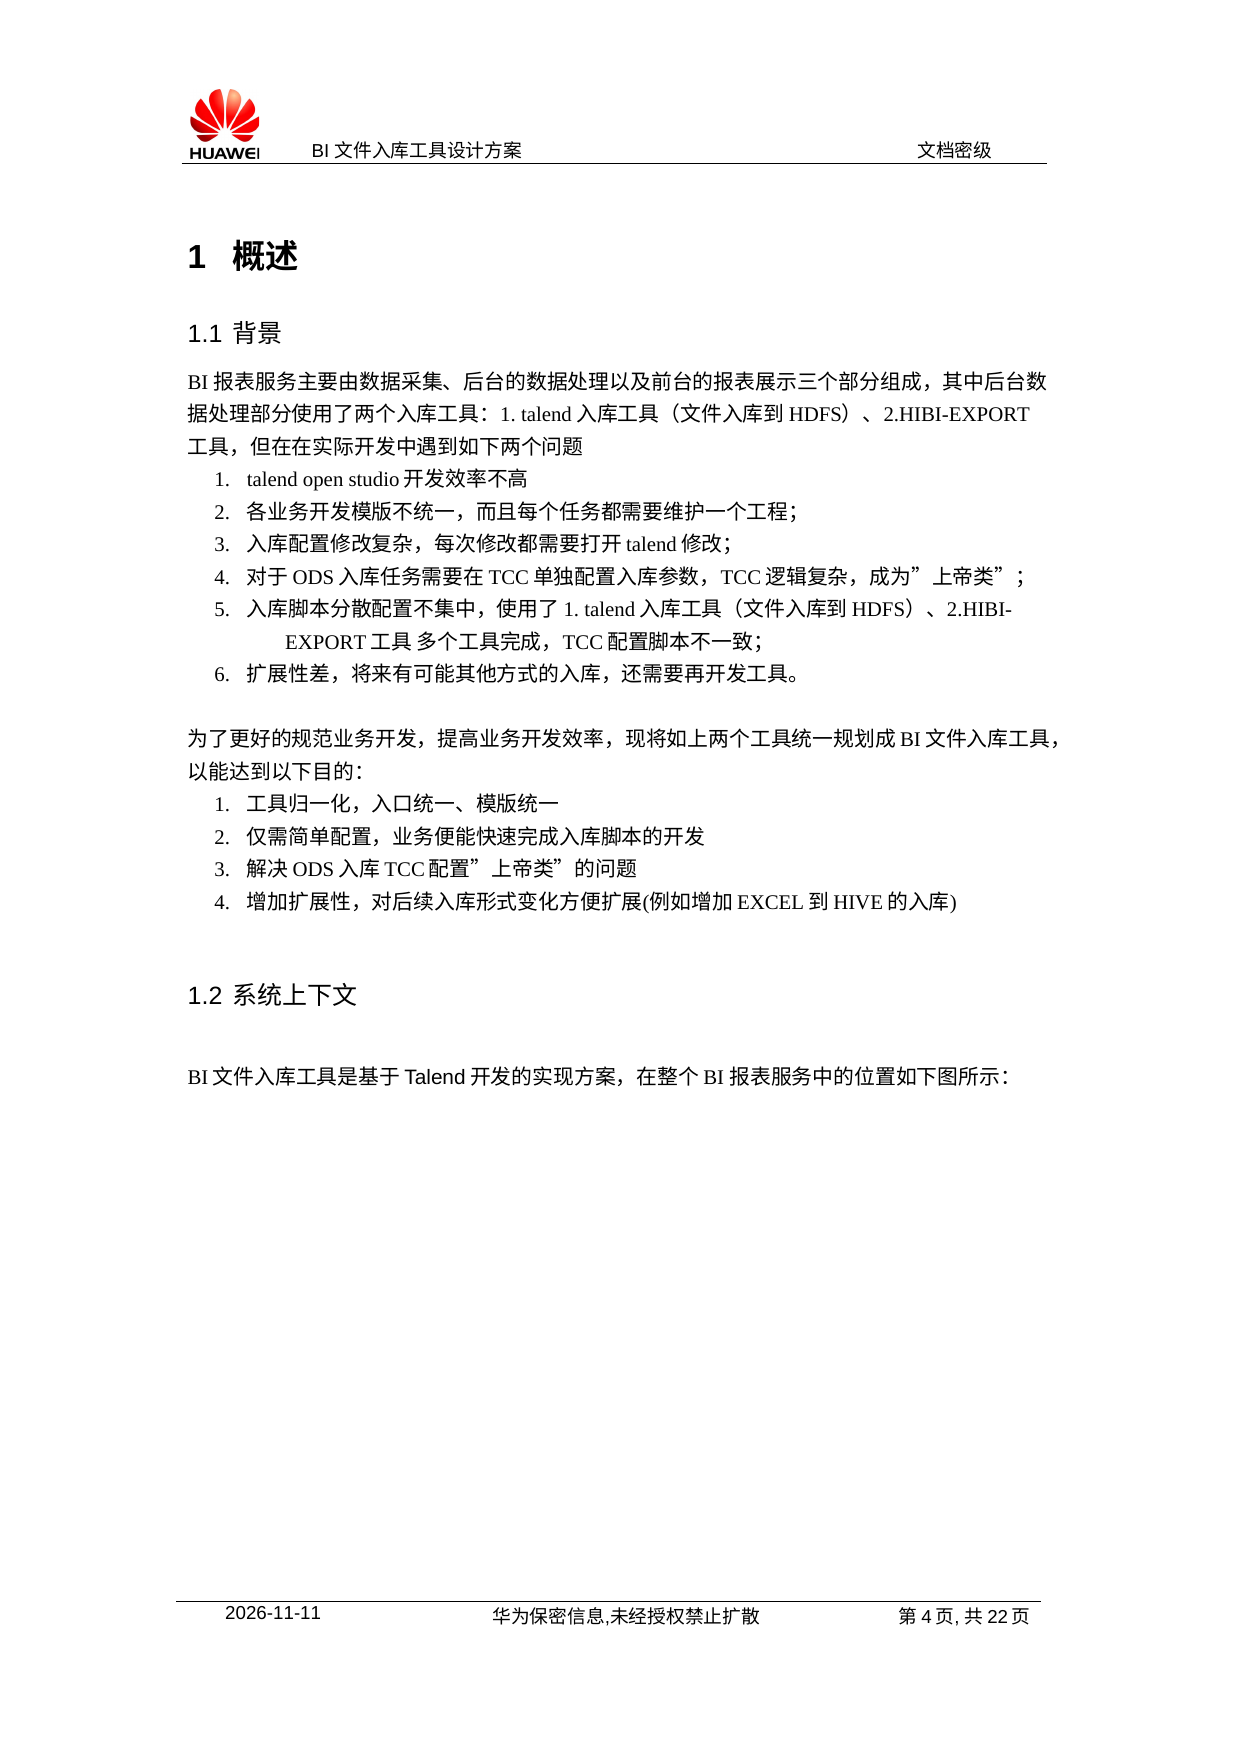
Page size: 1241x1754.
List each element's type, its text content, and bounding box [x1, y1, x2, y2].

text BI文件入库工具是基于Talend开发的实现方案，在整个BI 报表服务中的位置如下图所示： [187, 1059, 1053, 1091]
list 对于ODS入库任务需要在TCC单独配置入库参数，TCC逻辑复杂，成为”上帝类”； [214, 559, 1053, 591]
list 扩展性差，将来有可能其他方式的入库，还需要再开发工具。 [214, 656, 1053, 689]
list 各业务开发模版不统一，而且每个任务都需要维护一个工程； [214, 494, 1053, 526]
list 仅需简单配置，业务便能快速完成入库脚本的开发 [214, 819, 1053, 851]
list 解决ODS入库TCC配置”上帝类”的问题 [214, 851, 1053, 884]
subtitle 概述 [187, 221, 1053, 286]
list 增加扩展性，对后续入库形式变化方便扩展(例如增加EXCEL到HIVE的入库) [214, 884, 1053, 916]
text BI 报表服务主要由数据采集、后台的数据处理以及前台的报表展示三个部分组成，其中后台数据处理部分使用了两个入库工具：1. talend入库工具（文件入库到HDFS）、2.HIBI-EXPORT工具，但在在实际开发中遇到如下两个问题 [187, 364, 1053, 461]
list 工具归一化，入口统一、模版统一 [214, 786, 1053, 819]
list talend open studio开发效率不高 [214, 461, 1053, 494]
list 入库脚本分散配置不集中，使用了1. talend入库工具（文件入库到HDFS）、2.HIBI-EXPORT工具 多个工具完成，TCC配置脚本不一致； [214, 591, 1053, 656]
text 为了更好的规范业务开发，提高业务开发效率，现将如上两个工具统一规划成BI文件入库工具，以能达到以下目的： [187, 721, 1053, 786]
list 入库配置修改复杂，每次修改都需要打开talend修改； [214, 526, 1053, 559]
picture [190, 89, 260, 159]
subtitle 背景 [187, 299, 1053, 364]
subtitle 系统上下文 [187, 961, 1053, 1026]
